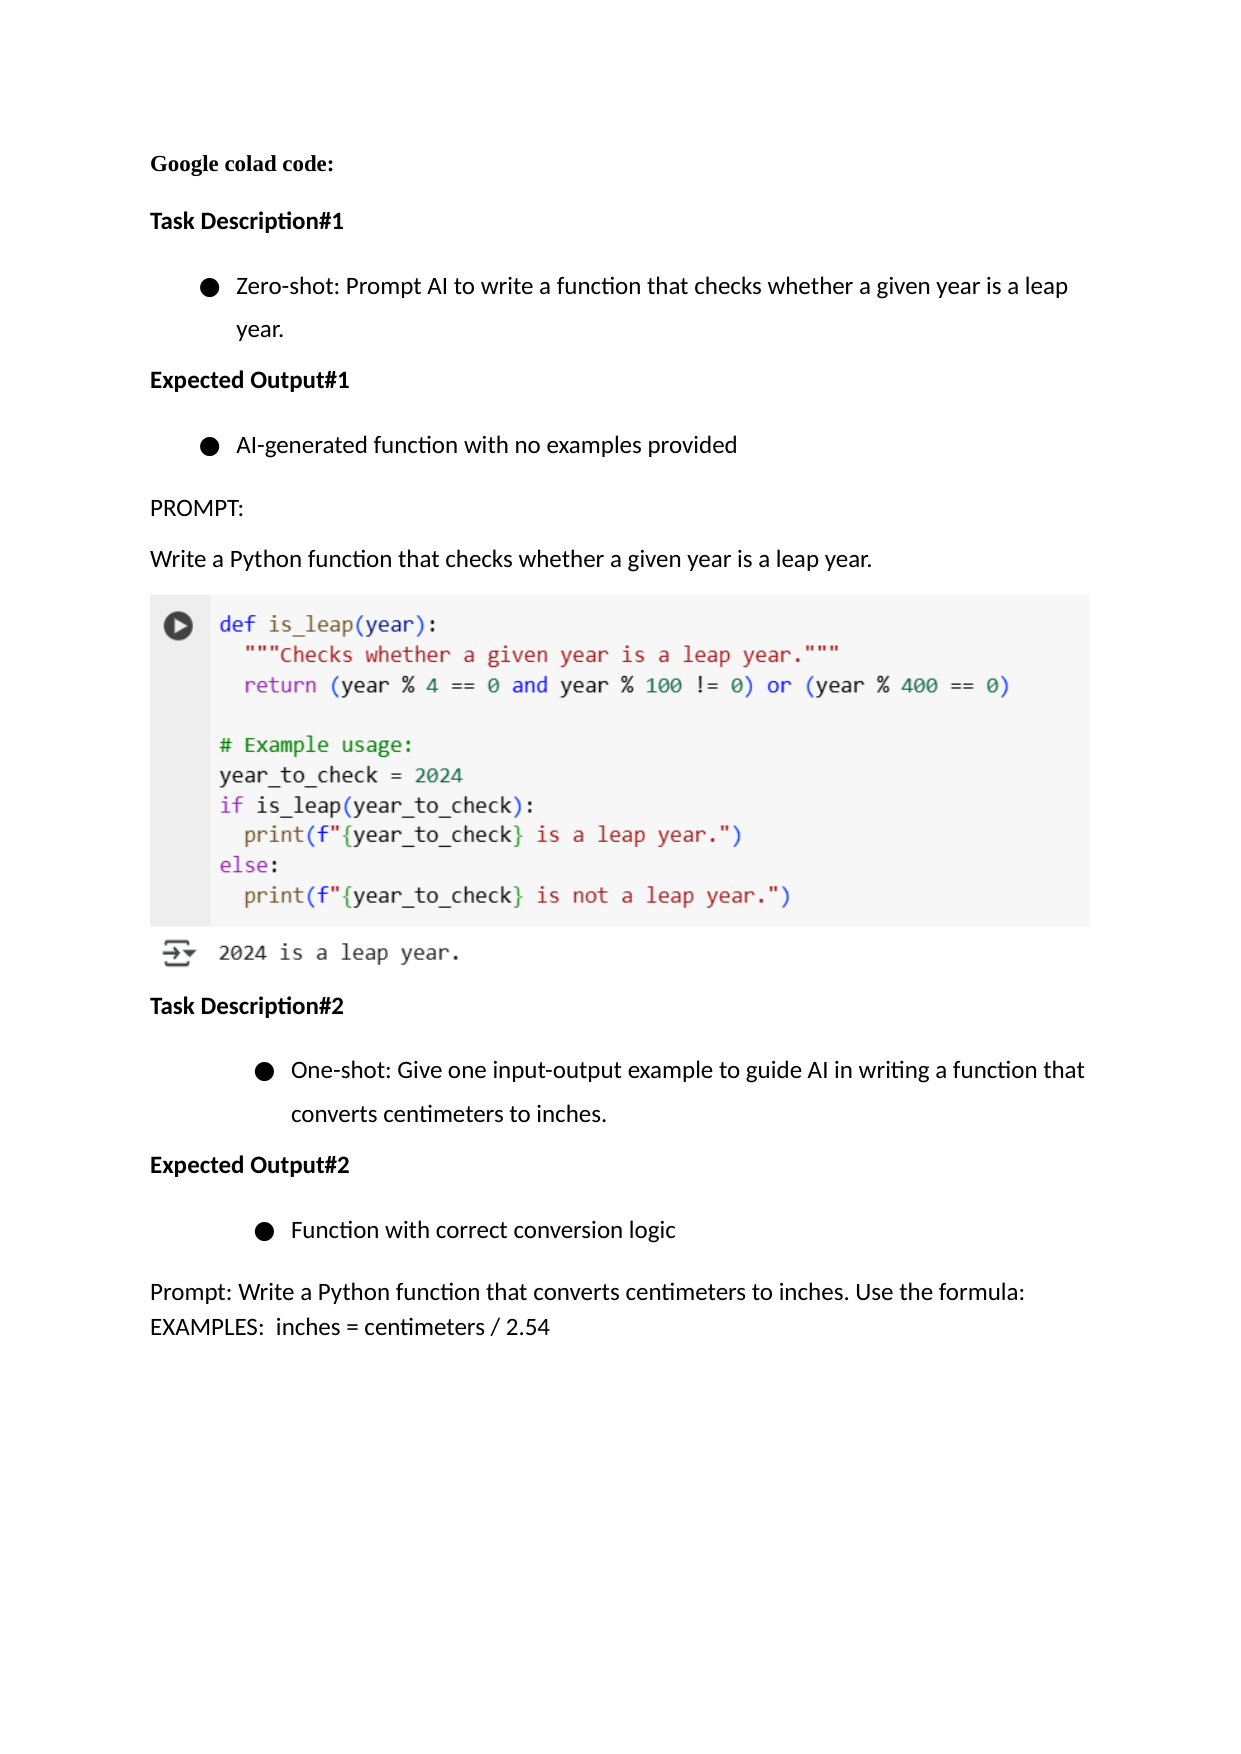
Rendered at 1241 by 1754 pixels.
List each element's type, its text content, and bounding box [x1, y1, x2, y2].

list Function with correct conversion logic [253, 1201, 1090, 1252]
picture [150, 595, 1091, 970]
list One-shot: Give one input-output example to guide AI in writing a function that converts centimeters to inches. [253, 1042, 1090, 1128]
text PROMPT: [150, 492, 1090, 522]
text Google colad code: [150, 150, 1090, 176]
text Task Description#2 [150, 990, 1090, 1021]
list Zero-shot: Prompt AI to write a function that checks whether a given year is a leap year. [199, 257, 1090, 343]
text Expected Output#2 [150, 1149, 1090, 1180]
list AI-generated function with no examples provided [199, 416, 1090, 467]
text Expected Output#1 [150, 364, 1090, 395]
text Prompt: Write a Python function that converts centimeters to inches. Use the formula: EXAMPLES: inches = centimeters / 2.54 [150, 1277, 1090, 1342]
text Task Description#1 [150, 206, 1090, 236]
text Write a Python function that checks whether a given year is a leap year. [150, 543, 1090, 574]
